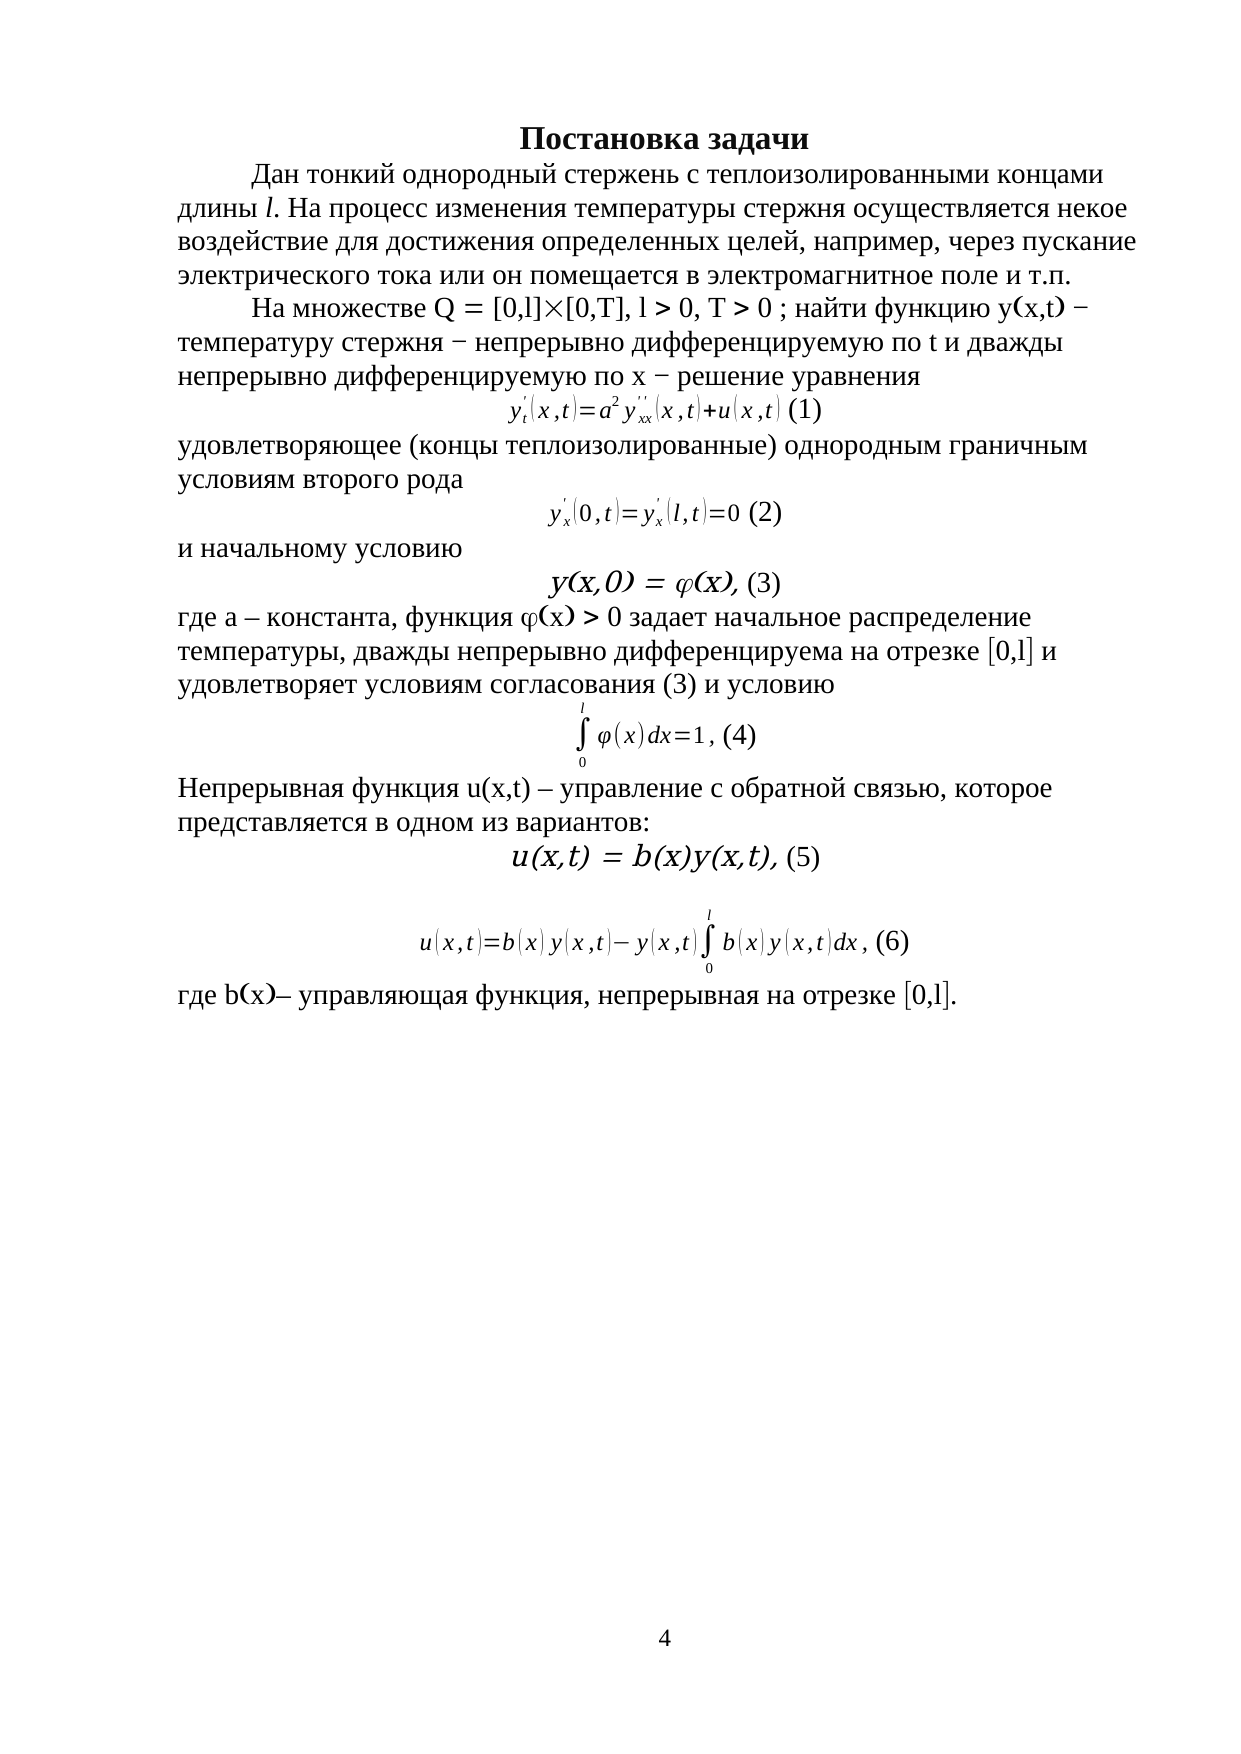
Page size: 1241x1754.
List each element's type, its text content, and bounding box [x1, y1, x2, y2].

text (4) [177, 700, 1152, 771]
text (6) [177, 906, 1152, 977]
text На множестве Q [0,l][0,T], l 0, T 0 ; найти функцию yx,t − температуру стержня − непрерывно дифференцируемую по t и дважды непрерывно дифференцируемую по x − решение уравнения [177, 291, 1152, 391]
text u(x,t) b(x)y(x,t), (5) [177, 838, 1152, 873]
text и начальному условию [177, 530, 1152, 564]
text удовлетворяющее (концы теплоизолированные) однородным граничным условиям второго рода [177, 427, 1152, 494]
text (1) [177, 391, 1152, 427]
text где bx‒ управляющая функция, непрерывная на отрезке 0,l. [177, 977, 1152, 1011]
text Дан тонкий однородный стержень с теплоизолированными концами длины l. На процесс изменения температуры стержня осуществляется некое воздействие для достижения определенных целей, например, через пускание электрического тока или он помещается в электромагнитное поле и т.п. [177, 156, 1152, 291]
subtitle Постановка задачи [177, 118, 1152, 156]
text (2) [177, 494, 1152, 530]
text yx,0 x, (3) [177, 564, 1152, 599]
text где a ‒ константа, функция x 0 задает начальное распределение температуры, дважды непрерывно дифференцируема на отрезке 0,l и удовлетворяет условиям согласования (3) и условию [177, 599, 1152, 700]
text Непрерывная функция u(x,t) ‒ управление с обратной связью, которое представляется в одном из вариантов: [177, 771, 1152, 838]
